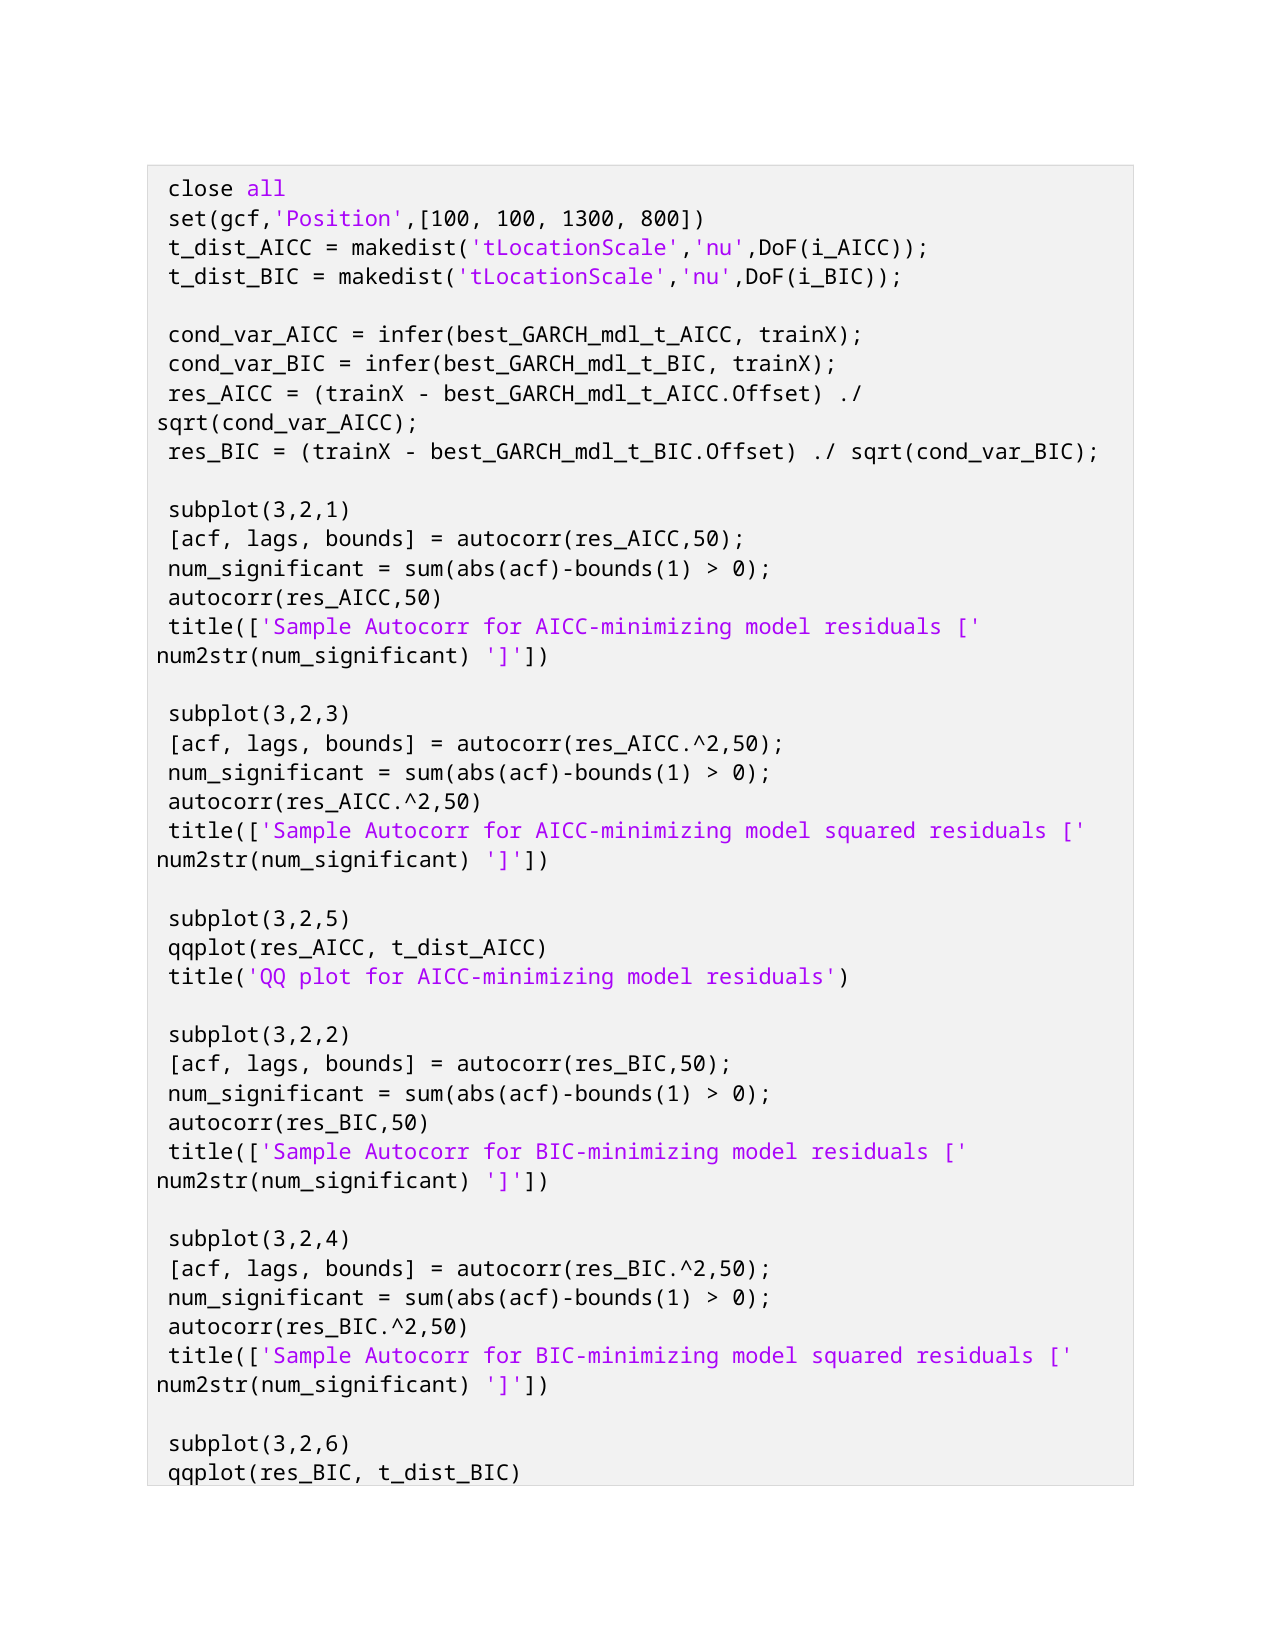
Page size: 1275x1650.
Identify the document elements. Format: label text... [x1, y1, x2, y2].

text autocorr(res_BIC,50) [148, 1098, 1133, 1127]
text subplot(3,2,3) [148, 689, 1133, 719]
text autocorr(res_BIC.^2,50) [148, 1302, 1133, 1331]
text qqplot(res_AICC, t_dist_AICC) [148, 923, 1133, 952]
text autocorr(res_AICC,50) [148, 573, 1133, 602]
text cond_var_AICC = infer(best_GARCH_mdl_t_AICC, trainX); [148, 310, 1133, 339]
text [acf, lags, bounds] = autocorr(res_BIC.^2,50); [148, 1244, 1133, 1273]
text set(gcf,'Position',[100, 100, 1300, 800]) [148, 194, 1133, 223]
text [acf, lags, bounds] = autocorr(res_AICC,50); [148, 514, 1133, 544]
text title('QQ plot for AICC-minimizing model residuals') [148, 952, 1133, 981]
text num_significant = sum(abs(acf)-bounds(1) > 0); [148, 1273, 1133, 1302]
text num_significant = sum(abs(acf)-bounds(1) > 0); [148, 544, 1133, 573]
text close all [148, 166, 1133, 194]
text num_significant = sum(abs(acf)-bounds(1) > 0); [148, 748, 1133, 777]
text subplot(3,2,1) [148, 485, 1133, 514]
text res_AICC = (trainX - best_GARCH_mdl_t_AICC.Offset) ./ sqrt(cond_var_AICC); [148, 369, 1133, 427]
text qqplot(res_BIC, t_dist_BIC) [148, 1448, 1133, 1485]
text subplot(3,2,4) [148, 1214, 1133, 1244]
text num_significant = sum(abs(acf)-bounds(1) > 0); [148, 1069, 1133, 1098]
text subplot(3,2,6) [148, 1419, 1133, 1448]
text res_BIC = (trainX - best_GARCH_mdl_t_BIC.Offset) ./ sqrt(cond_var_BIC); [148, 427, 1133, 456]
text t_dist_BIC = makedist('tLocationScale','nu',DoF(i_BIC)); [148, 252, 1133, 281]
text title(['Sample Autocorr for BIC-minimizing model squared residuals [' num2str(num_significant) ']']) [148, 1331, 1133, 1389]
text title(['Sample Autocorr for AICC-minimizing model squared residuals [' num2str(num_significant) ']']) [148, 806, 1133, 864]
text title(['Sample Autocorr for AICC-minimizing model residuals [' num2str(num_significant) ']']) [148, 602, 1133, 660]
text title(['Sample Autocorr for BIC-minimizing model residuals [' num2str(num_significant) ']']) [148, 1127, 1133, 1185]
text autocorr(res_AICC.^2,50) [148, 777, 1133, 806]
text subplot(3,2,5) [148, 894, 1133, 923]
text cond_var_BIC = infer(best_GARCH_mdl_t_BIC, trainX); [148, 339, 1133, 369]
text [acf, lags, bounds] = autocorr(res_BIC,50); [148, 1039, 1133, 1069]
text [acf, lags, bounds] = autocorr(res_AICC.^2,50); [148, 719, 1133, 748]
text t_dist_AICC = makedist('tLocationScale','nu',DoF(i_AICC)); [148, 223, 1133, 252]
text subplot(3,2,2) [148, 1010, 1133, 1039]
